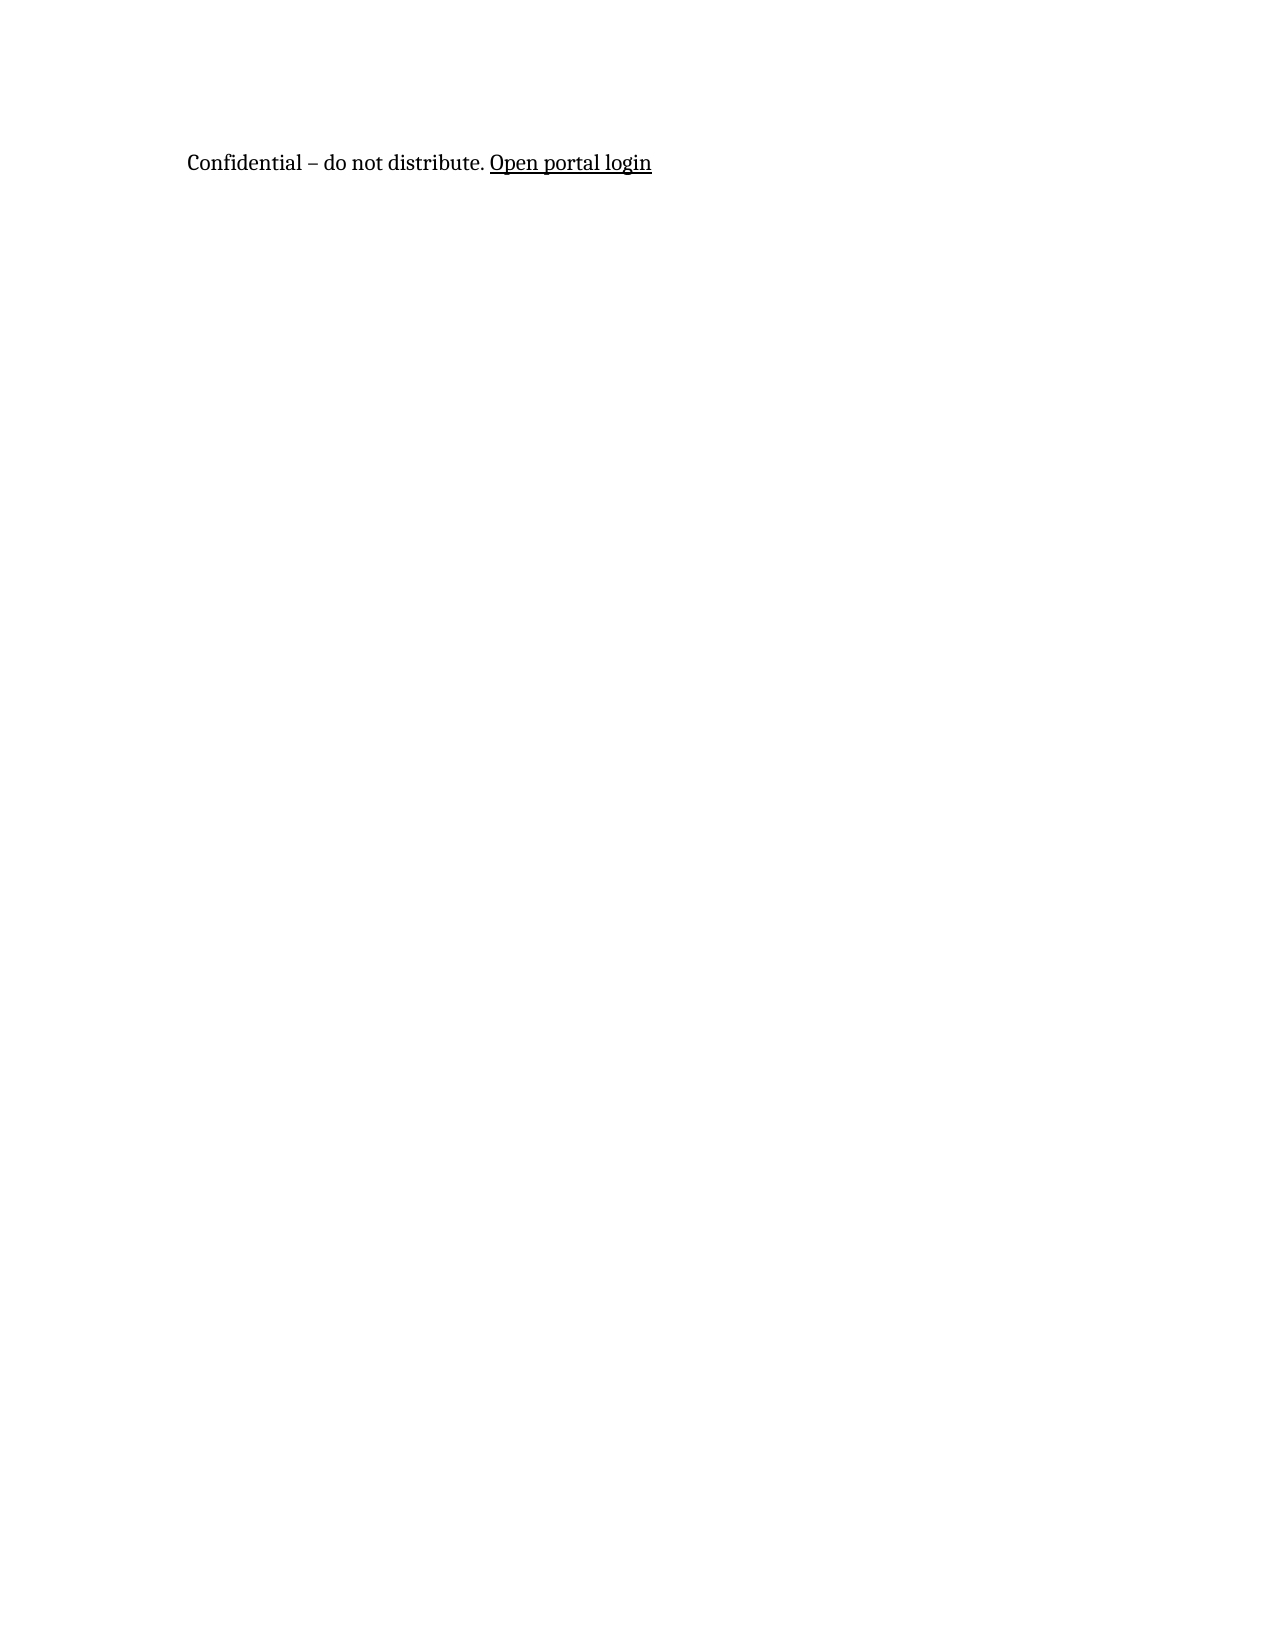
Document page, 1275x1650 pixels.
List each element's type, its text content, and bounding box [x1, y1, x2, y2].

text Confidential – do not distribute. Open portal login [187, 150, 1087, 176]
